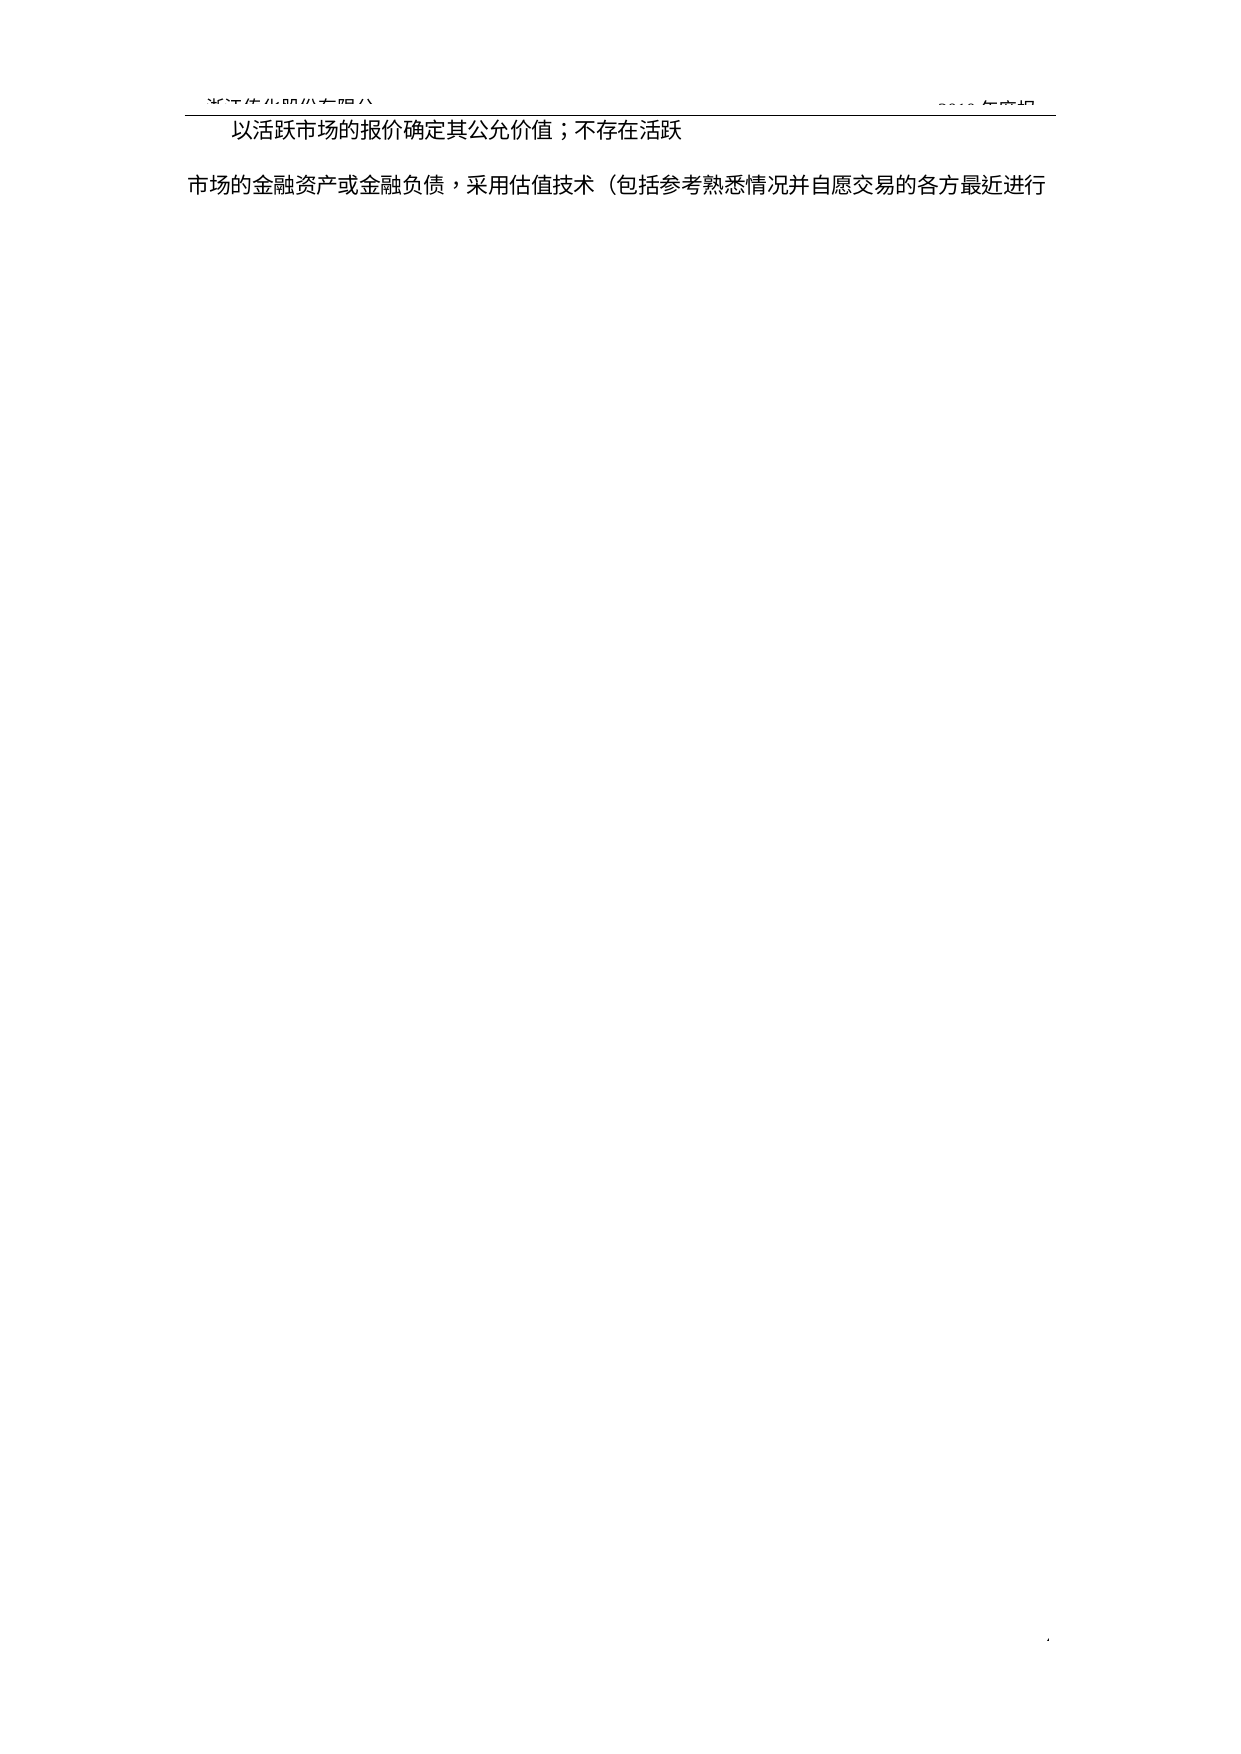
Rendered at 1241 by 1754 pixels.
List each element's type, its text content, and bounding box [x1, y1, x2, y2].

text 市场的金融资产或金融负债，采用估值技术（包括参考熟悉情况并自愿交易的各方最近进行 [187, 170, 1076, 200]
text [231, 114, 1064, 144]
